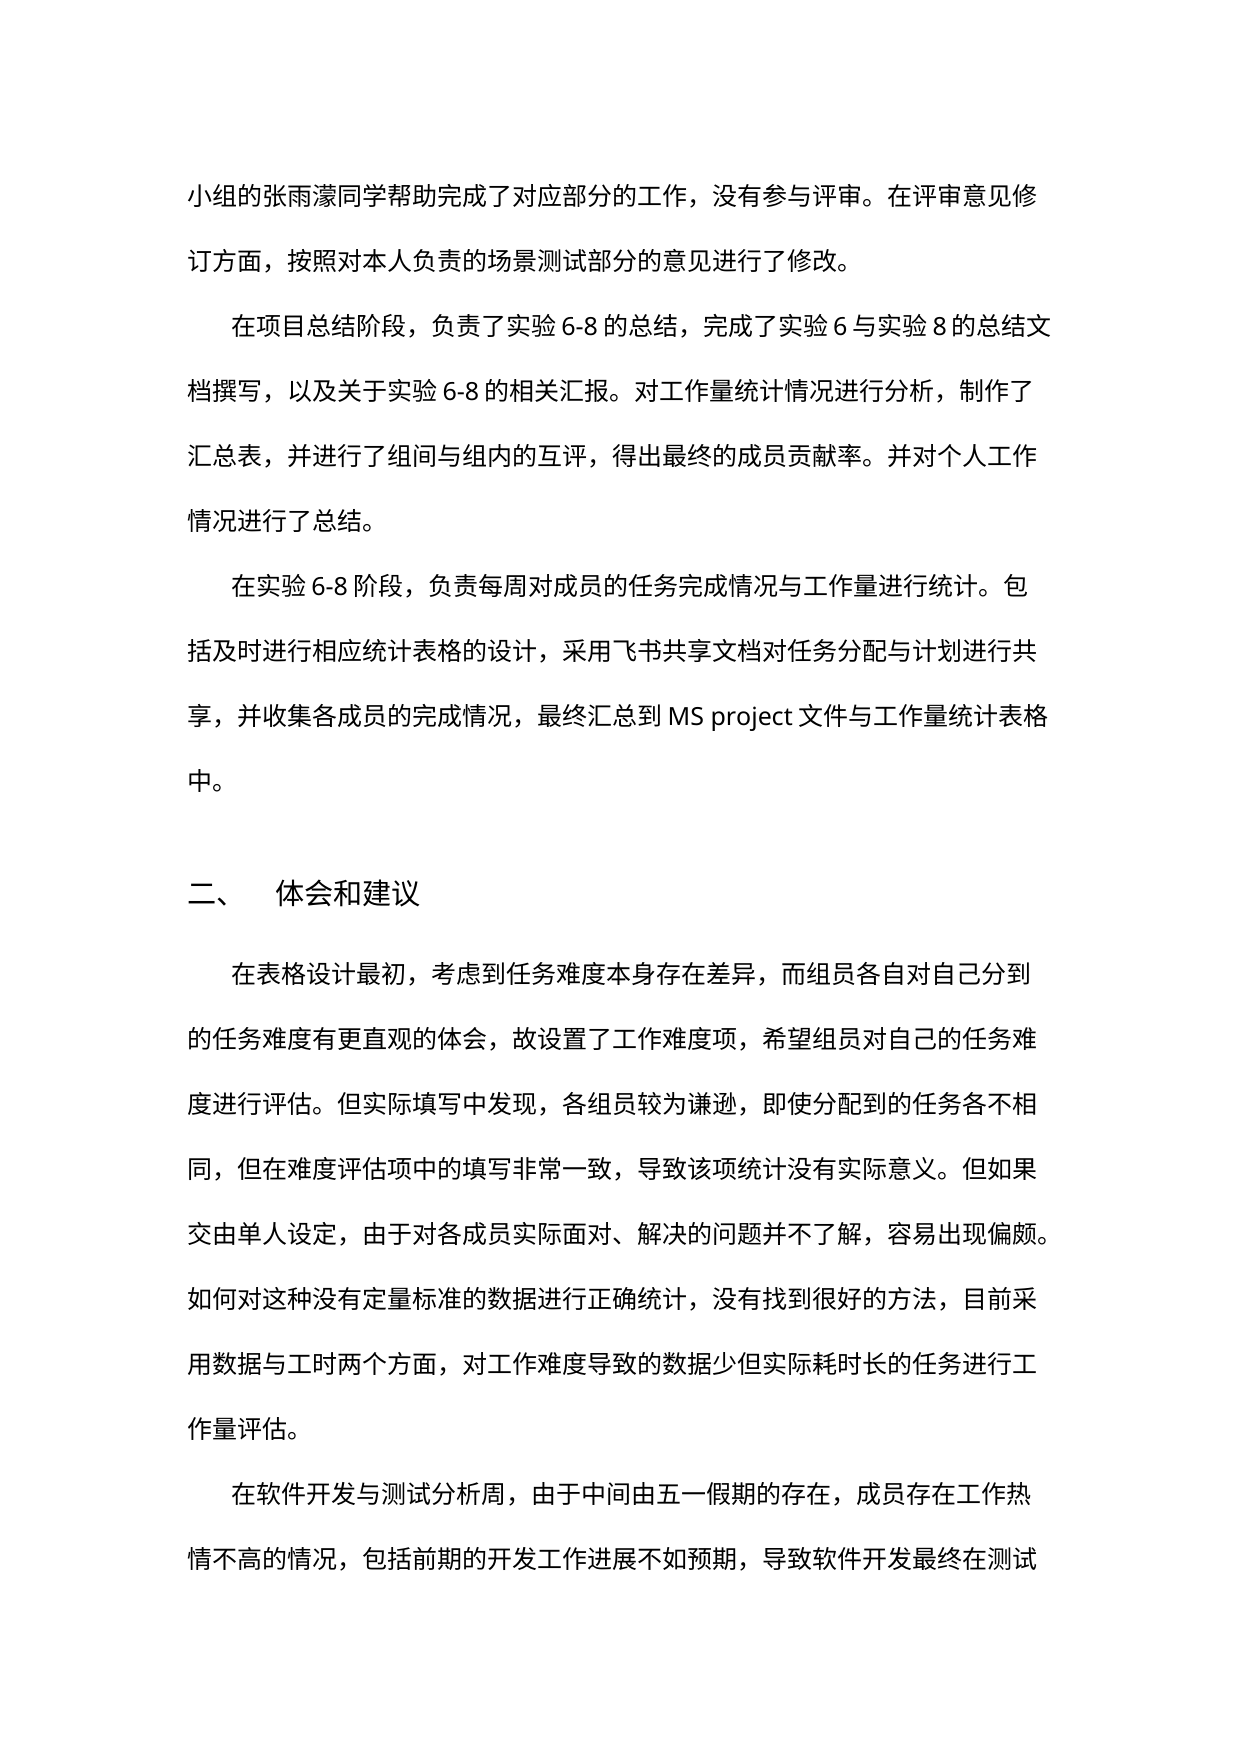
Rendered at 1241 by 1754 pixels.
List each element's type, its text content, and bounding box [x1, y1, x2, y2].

list 体会和建议 [187, 859, 1053, 924]
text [187, 162, 1053, 292]
text 在表格设计最初，考虑到任务难度本身存在差异，而组员各自对自己分到的任务难度有更直观的体会，故设置了工作难度项，希望组员对自己的任务难度进行评估。但实际填写中发现，各组员较为谦逊，即使分配到的任务各不相同，但在难度评估项中的填写非常一致，导致该项统计没有实际意义。但如果交由单人设定，由于对各成员实际面对、解决的问题并不了解，容易出现偏颇。如何对这种没有定量标准的数据进行正确统计，没有找到很好的方法，目前采用数据与工时两个方面，对工作难度导致的数据少但实际耗时长的任务进行工作量评估。 [187, 941, 1053, 1461]
text 在项目总结阶段，负责了实验6-8的总结，完成了实验6与实验8的总结文档撰写，以及关于实验6-8的相关汇报。对工作量统计情况进行分析，制作了汇总表，并进行了组间与组内的互评，得出最终的成员贡献率。并对个人工作情况进行了总结。 [187, 292, 1053, 552]
text 在实验6-8阶段，负责每周对成员的任务完成情况与工作量进行统计。包括及时进行相应统计表格的设计，采用飞书共享文档对任务分配与计划进行共享，并收集各成员的完成情况，最终汇总到MS project文件与工作量统计表格中。 [187, 552, 1053, 812]
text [187, 1461, 1053, 1591]
